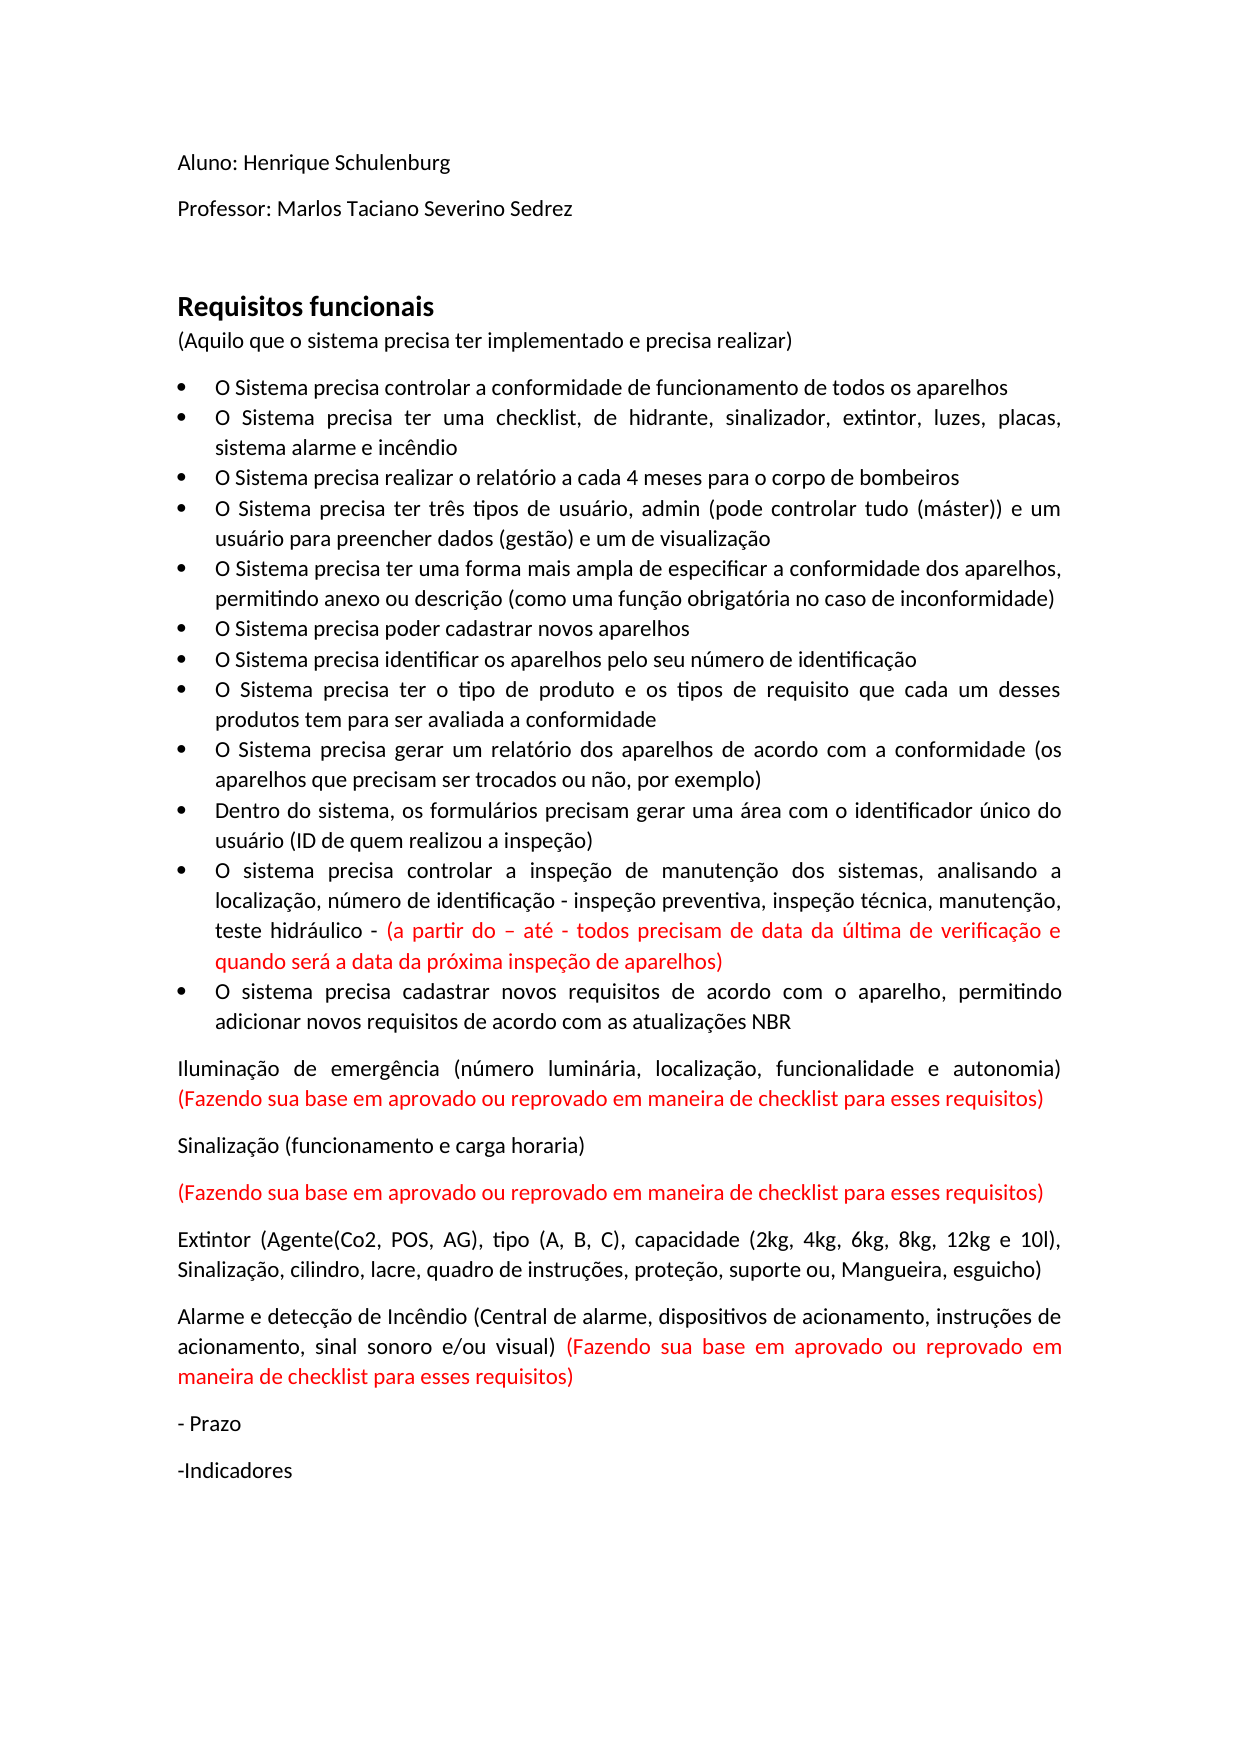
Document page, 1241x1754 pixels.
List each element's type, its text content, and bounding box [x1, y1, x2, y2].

list O Sistema precisa ter uma forma mais ampla de especificar a conformidade dos aparelhos, permitindo anexo ou descrição (como uma função obrigatória no caso de inconformidade) [177, 554, 1063, 612]
list O Sistema precisa gerar um relatório dos aparelhos de acordo com a conformidade (os aparelhos que precisam ser trocados ou não, por exemplo) [177, 735, 1063, 794]
list O sistema precisa controlar a inspeção de manutenção dos sistemas, analisando a localização, número de identificação - inspeção preventiva, inspeção técnica, manutenção, teste hidráulico - (a partir do – até - todos precisam de data da última de verificação e quando será a data da próxima inspeção de aparelhos) [177, 856, 1063, 975]
text -Indicadores [177, 1456, 1063, 1484]
text Alarme e detecção de Incêndio (Central de alarme, dispositivos de acionamento, instruções de acionamento, sinal sonoro e/ou visual) (Fazendo sua base em aprovado ou reprovado em maneira de checklist para esses requisitos) [177, 1302, 1063, 1391]
list O Sistema precisa ter o tipo de produto e os tipos de requisito que cada um desses produtos tem para ser avaliada a conformidade [177, 675, 1063, 733]
text - Prazo [177, 1409, 1063, 1437]
text Extintor (Agente(Co2, POS, AG), tipo (A, B, C), capacidade (2kg, 4kg, 6kg, 8kg, 12kg e 10l), Sinalização, cilindro, lacre, quadro de instruções, proteção, suporte ou, Mangueira, esguicho) [177, 1225, 1063, 1283]
text Aluno: Henrique Schulenburg [177, 148, 1063, 176]
text Professor: Marlos Taciano Severino Sedrez [177, 194, 1063, 222]
list O Sistema precisa identificar os aparelhos pelo seu número de identificação [177, 645, 1063, 673]
text Iluminação de emergência (número luminária, localização, funcionalidade e autonomia) (Fazendo sua base em aprovado ou reprovado em maneira de checklist para esses requisitos) [177, 1054, 1063, 1112]
list O Sistema precisa ter três tipos de usuário, admin (pode controlar tudo (máster)) e um usuário para preencher dados (gestão) e um de visualização [177, 494, 1063, 552]
text Sinalização (funcionamento e carga horaria) [177, 1131, 1063, 1159]
text Requisitos funcionais (Aquilo que o sistema precisa ter implementado e precisa realizar) [177, 288, 1063, 354]
list O sistema precisa cadastrar novos requisitos de acordo com o aparelho, permitindo adicionar novos requisitos de acordo com as atualizações NBR [177, 977, 1063, 1035]
list Dentro do sistema, os formulários precisam gerar uma área com o identificador único do usuário (ID de quem realizou a inspeção) [177, 796, 1063, 854]
list O Sistema precisa poder cadastrar novos aparelhos [177, 614, 1063, 643]
list O Sistema precisa realizar o relatório a cada 4 meses para o corpo de bombeiros [177, 463, 1063, 492]
list O Sistema precisa ter uma checklist, de hidrante, sinalizador, extintor, luzes, placas, sistema alarme e incêndio [177, 403, 1063, 461]
text (Fazendo sua base em aprovado ou reprovado em maneira de checklist para esses requisitos) [177, 1178, 1063, 1206]
list O Sistema precisa controlar a conformidade de funcionamento de todos os aparelhos [177, 373, 1063, 401]
